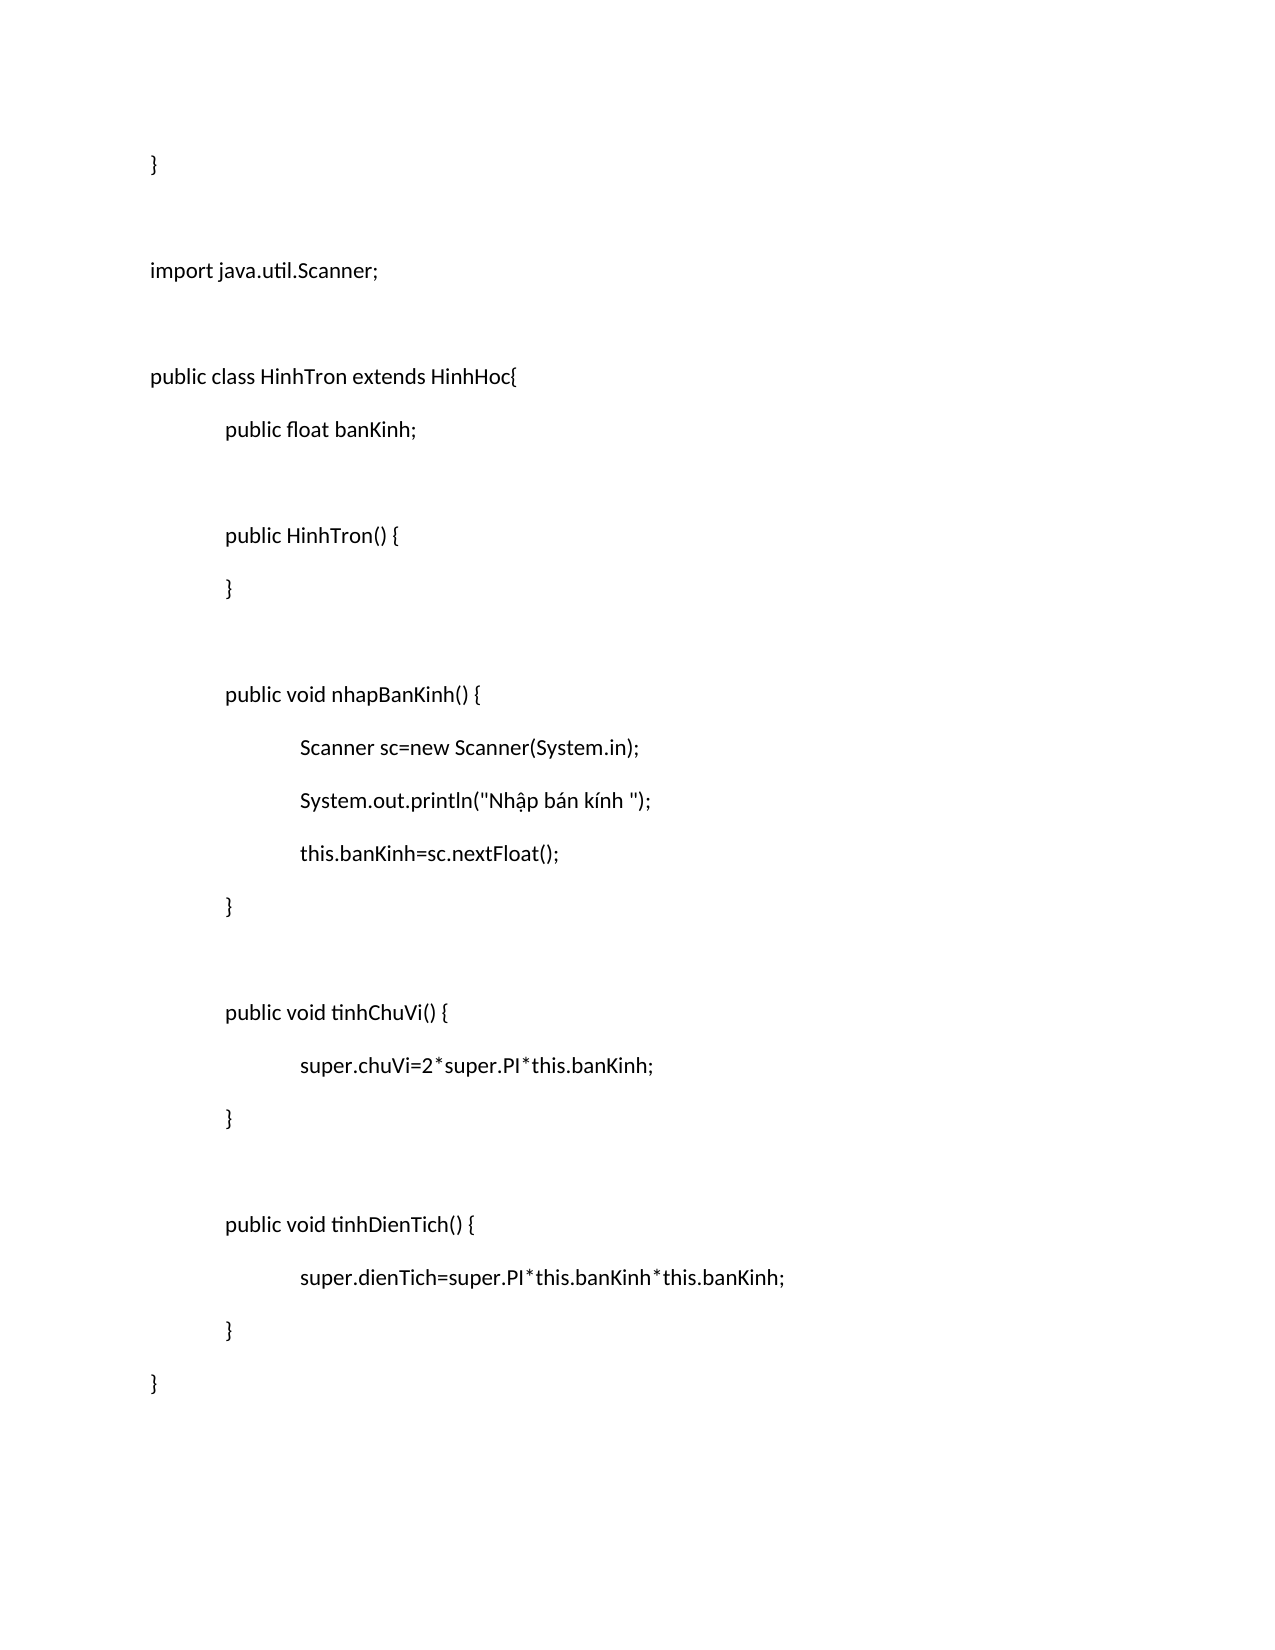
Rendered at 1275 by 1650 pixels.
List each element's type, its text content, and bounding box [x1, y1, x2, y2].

text } [150, 574, 1125, 602]
text public class HinhTron extends HinhHoc{ [150, 362, 1125, 390]
text } [150, 1316, 1125, 1344]
text } [150, 150, 1125, 178]
text super.dienTich=super.PI*this.banKinh*this.banKinh; [150, 1263, 1125, 1291]
text public void tinhChuVi() { [150, 998, 1125, 1026]
text public float banKinh; [150, 415, 1125, 443]
text public void nhapBanKinh() { [150, 680, 1125, 708]
text } [150, 1369, 1125, 1397]
text public void tinhDienTich() { [150, 1210, 1125, 1238]
text } [150, 892, 1125, 920]
text public HinhTron() { [150, 521, 1125, 549]
text System.out.println("Nhập bán kính "); [150, 786, 1125, 814]
text Scanner sc=new Scanner(System.in); [150, 733, 1125, 761]
text this.banKinh=sc.nextFloat(); [150, 839, 1125, 867]
text super.chuVi=2*super.PI*this.banKinh; [150, 1051, 1125, 1079]
text import java.util.Scanner; [150, 256, 1125, 284]
text } [150, 1104, 1125, 1132]
